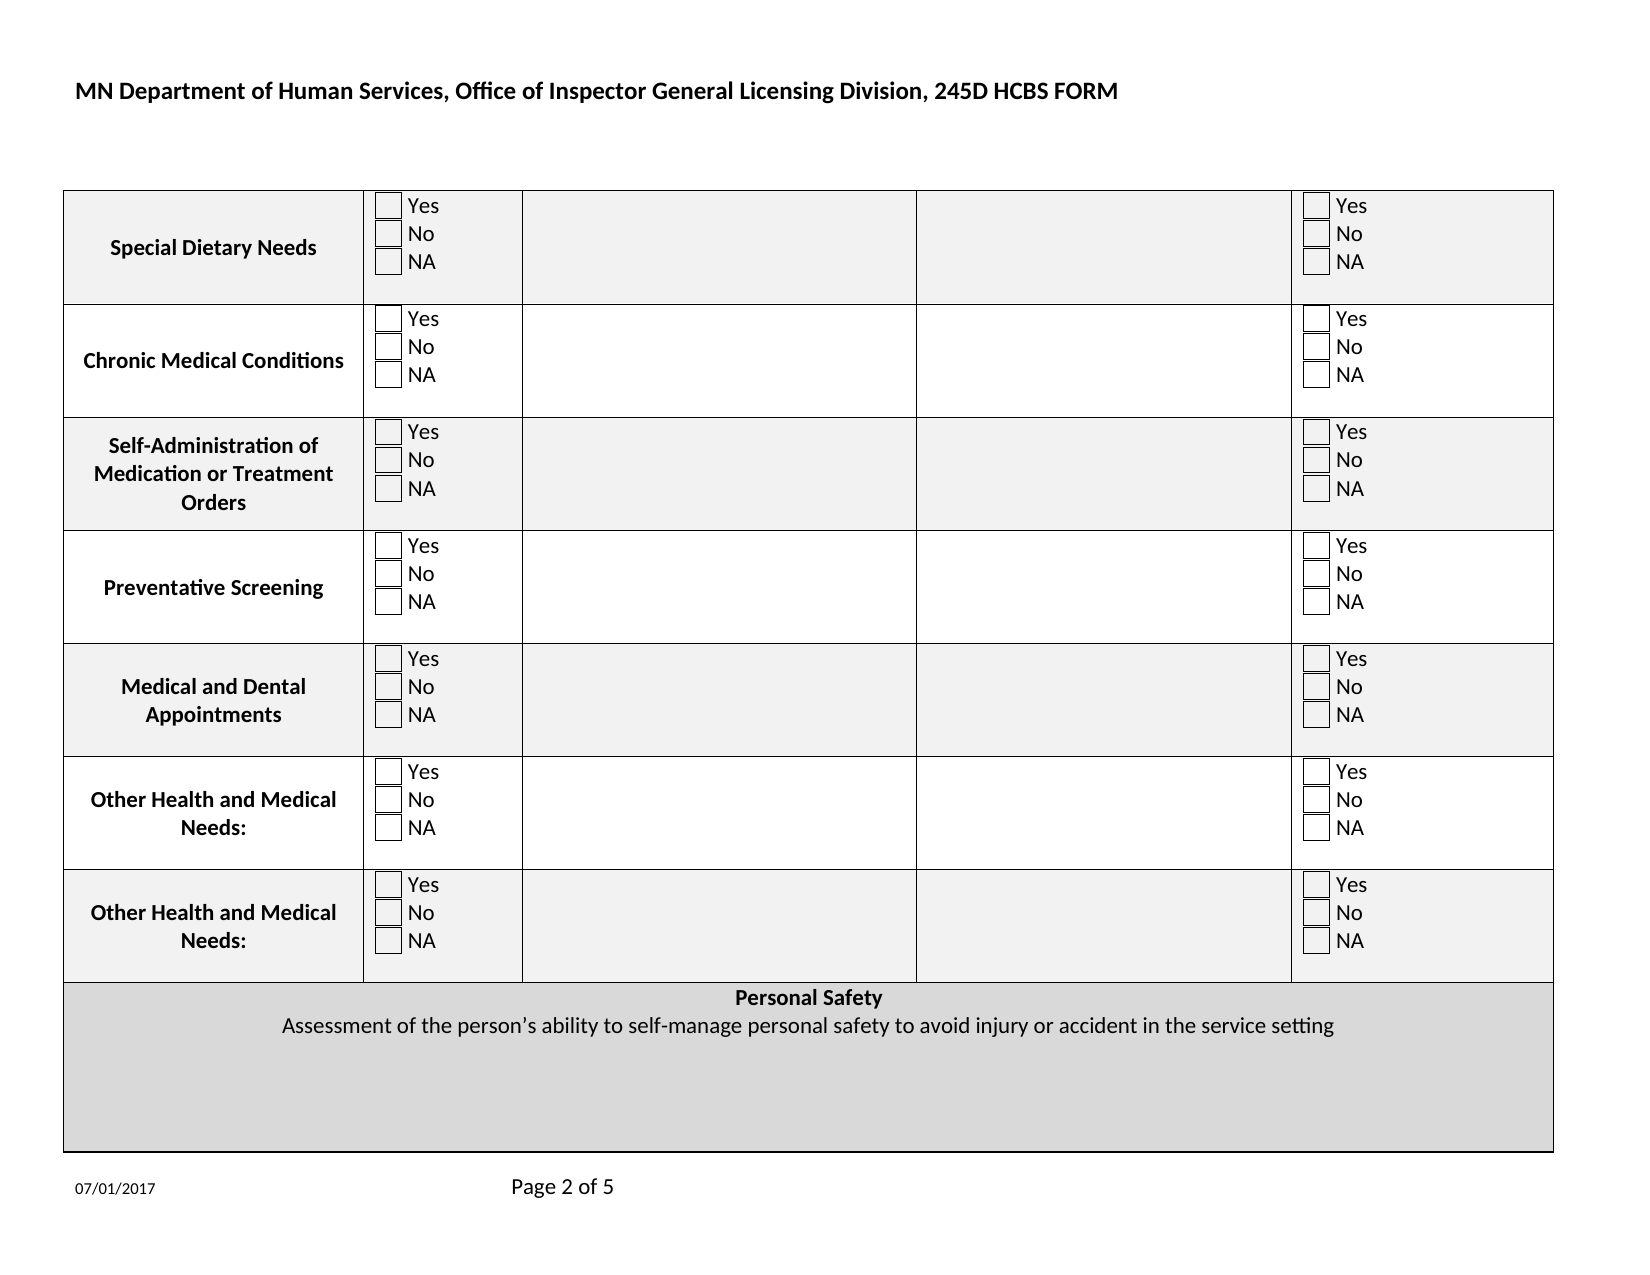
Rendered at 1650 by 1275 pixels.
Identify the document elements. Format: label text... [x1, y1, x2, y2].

table_cell [917, 644, 1291, 756]
table_cell Yes No NA [1292, 644, 1553, 756]
table_cell [523, 870, 916, 982]
table_cell Yes No NA [364, 191, 522, 303]
table_cell [917, 757, 1291, 869]
table_cell Yes No NA [364, 531, 522, 643]
table_cell Other Health and Medical Needs: [64, 757, 363, 869]
table_cell Yes No NA [364, 305, 522, 417]
table_cell Chronic Medical Conditions [64, 305, 363, 417]
table_cell [917, 418, 1291, 530]
table_cell Yes No NA [1292, 757, 1553, 869]
table_cell Yes No NA [364, 870, 522, 982]
table_cell [917, 305, 1291, 417]
table_cell Yes No NA [1292, 870, 1553, 982]
table_cell Yes No NA [1292, 191, 1553, 303]
table_cell [523, 757, 916, 869]
table_cell Yes No NA [1292, 418, 1553, 530]
table_cell Yes No NA [364, 757, 522, 869]
table_cell [523, 531, 916, 643]
table_cell Personal Safety Assessment of the person’s ability to self-manage personal safety to avoid injury or accident in the service setting [64, 983, 1553, 1151]
table_cell Self-Administration of Medication or Treatment Orders [64, 418, 363, 530]
table_cell Medical and Dental Appointments [64, 644, 363, 756]
table_cell [917, 870, 1291, 982]
table_cell Other Health and Medical Needs: [64, 870, 363, 982]
table_cell Yes No NA [364, 418, 522, 530]
table_cell Yes No NA [364, 644, 522, 756]
table_cell [917, 191, 1291, 303]
table_cell Preventative Screening [64, 531, 363, 643]
table_cell [523, 418, 916, 530]
table_cell [523, 191, 916, 303]
table_cell [917, 531, 1291, 643]
table_cell [523, 644, 916, 756]
table_cell Special Dietary Needs [64, 191, 363, 303]
table_cell Yes No NA [1292, 531, 1553, 643]
table_cell Yes No NA [1292, 305, 1553, 417]
table_cell [523, 305, 916, 417]
